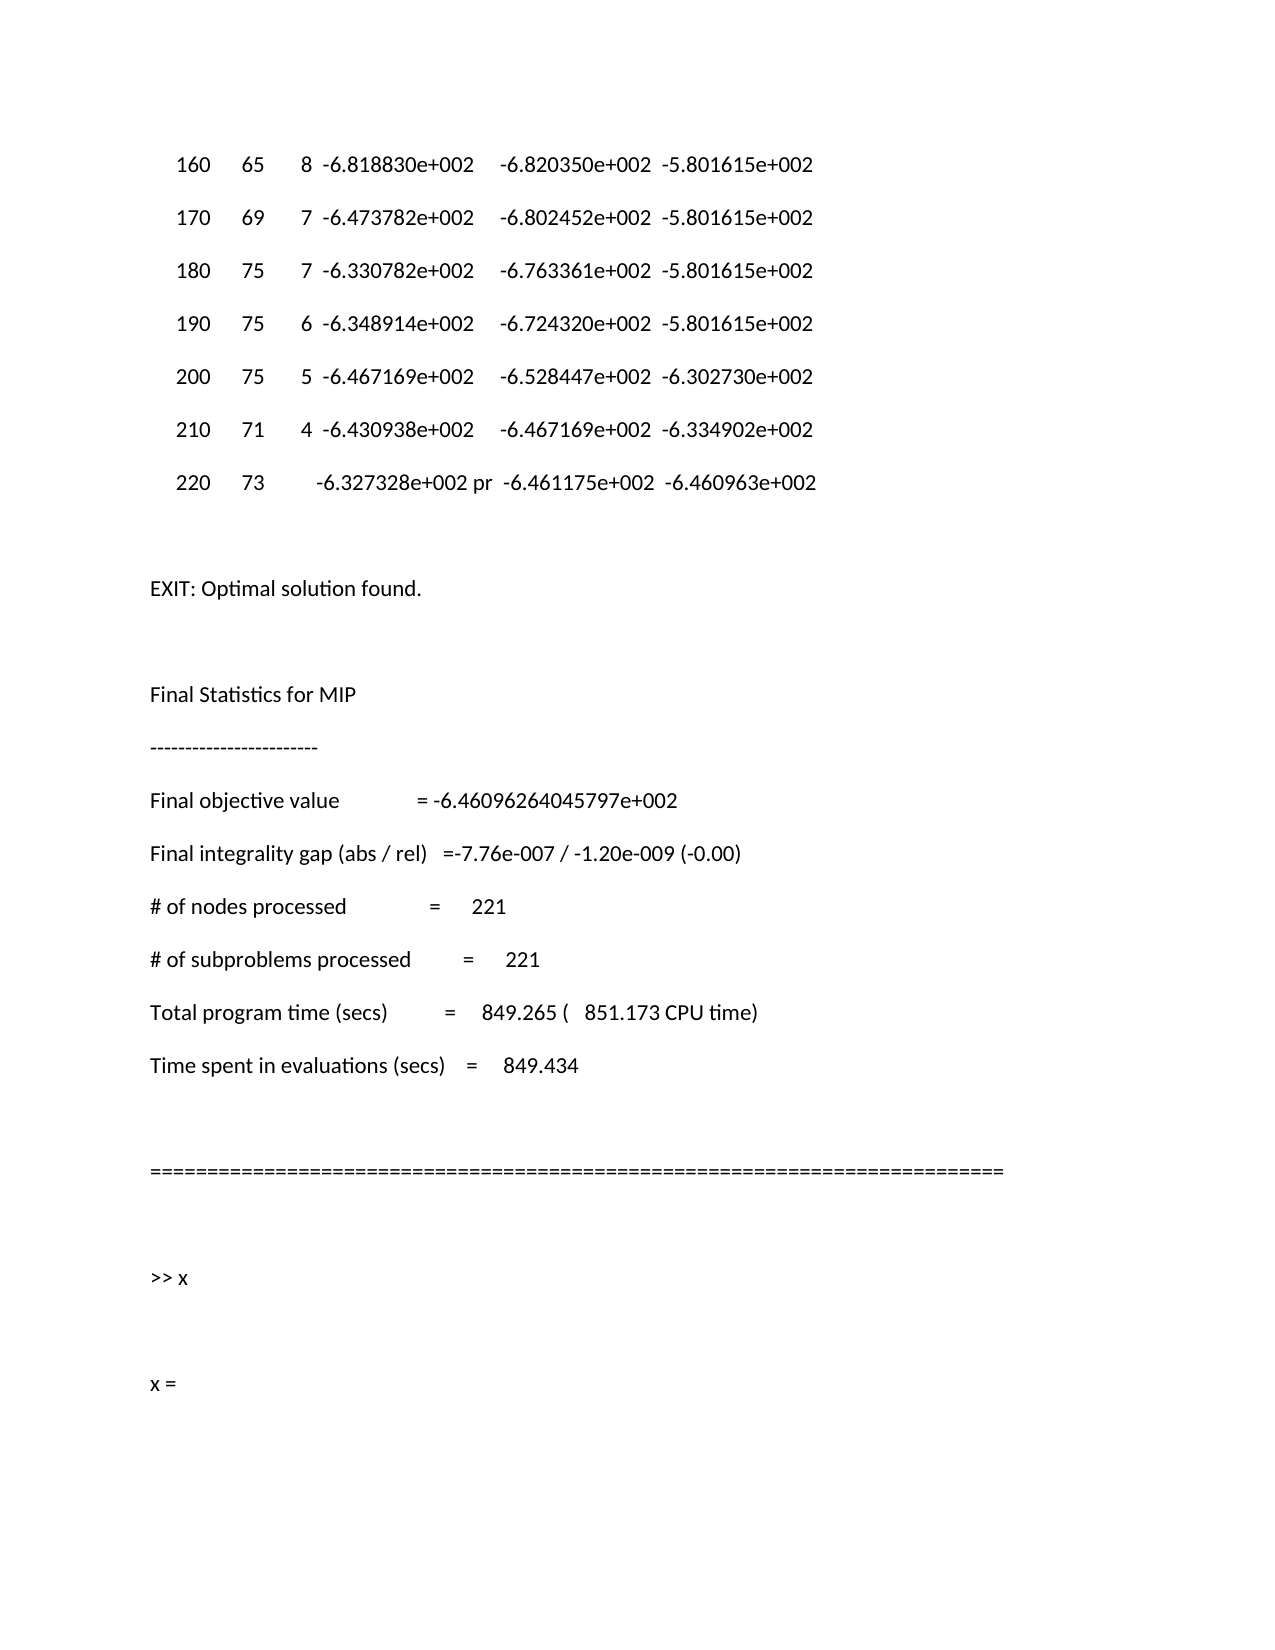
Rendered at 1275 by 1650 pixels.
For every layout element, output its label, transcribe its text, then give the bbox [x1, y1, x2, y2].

text # of subproblems processed = 221 [150, 945, 1125, 973]
text 170 69 7 -6.473782e+002 -6.802452e+002 -5.801615e+002 [150, 203, 1125, 231]
text Final integrality gap (abs / rel) =-7.76e-007 / -1.20e-009 (-0.00) [150, 839, 1125, 867]
text >> x [150, 1263, 1125, 1291]
text 220 73 -6.327328e+002 pr -6.461175e+002 -6.460963e+002 [150, 468, 1125, 496]
text 210 71 4 -6.430938e+002 -6.467169e+002 -6.334902e+002 [150, 415, 1125, 443]
text =========================================================================== [150, 1157, 1125, 1185]
text Final Statistics for MIP [150, 680, 1125, 708]
text Time spent in evaluations (secs) = 849.434 [150, 1051, 1125, 1079]
text 190 75 6 -6.348914e+002 -6.724320e+002 -5.801615e+002 [150, 309, 1125, 337]
text EXIT: Optimal solution found. [150, 574, 1125, 602]
text ------------------------ [150, 733, 1125, 761]
text 200 75 5 -6.467169e+002 -6.528447e+002 -6.302730e+002 [150, 362, 1125, 390]
text 180 75 7 -6.330782e+002 -6.763361e+002 -5.801615e+002 [150, 256, 1125, 284]
text 160 65 8 -6.818830e+002 -6.820350e+002 -5.801615e+002 [150, 150, 1125, 178]
text # of nodes processed = 221 [150, 892, 1125, 920]
text Total program time (secs) = 849.265 ( 851.173 CPU time) [150, 998, 1125, 1026]
text Final objective value = -6.46096264045797e+002 [150, 786, 1125, 814]
text x = [150, 1369, 1125, 1397]
